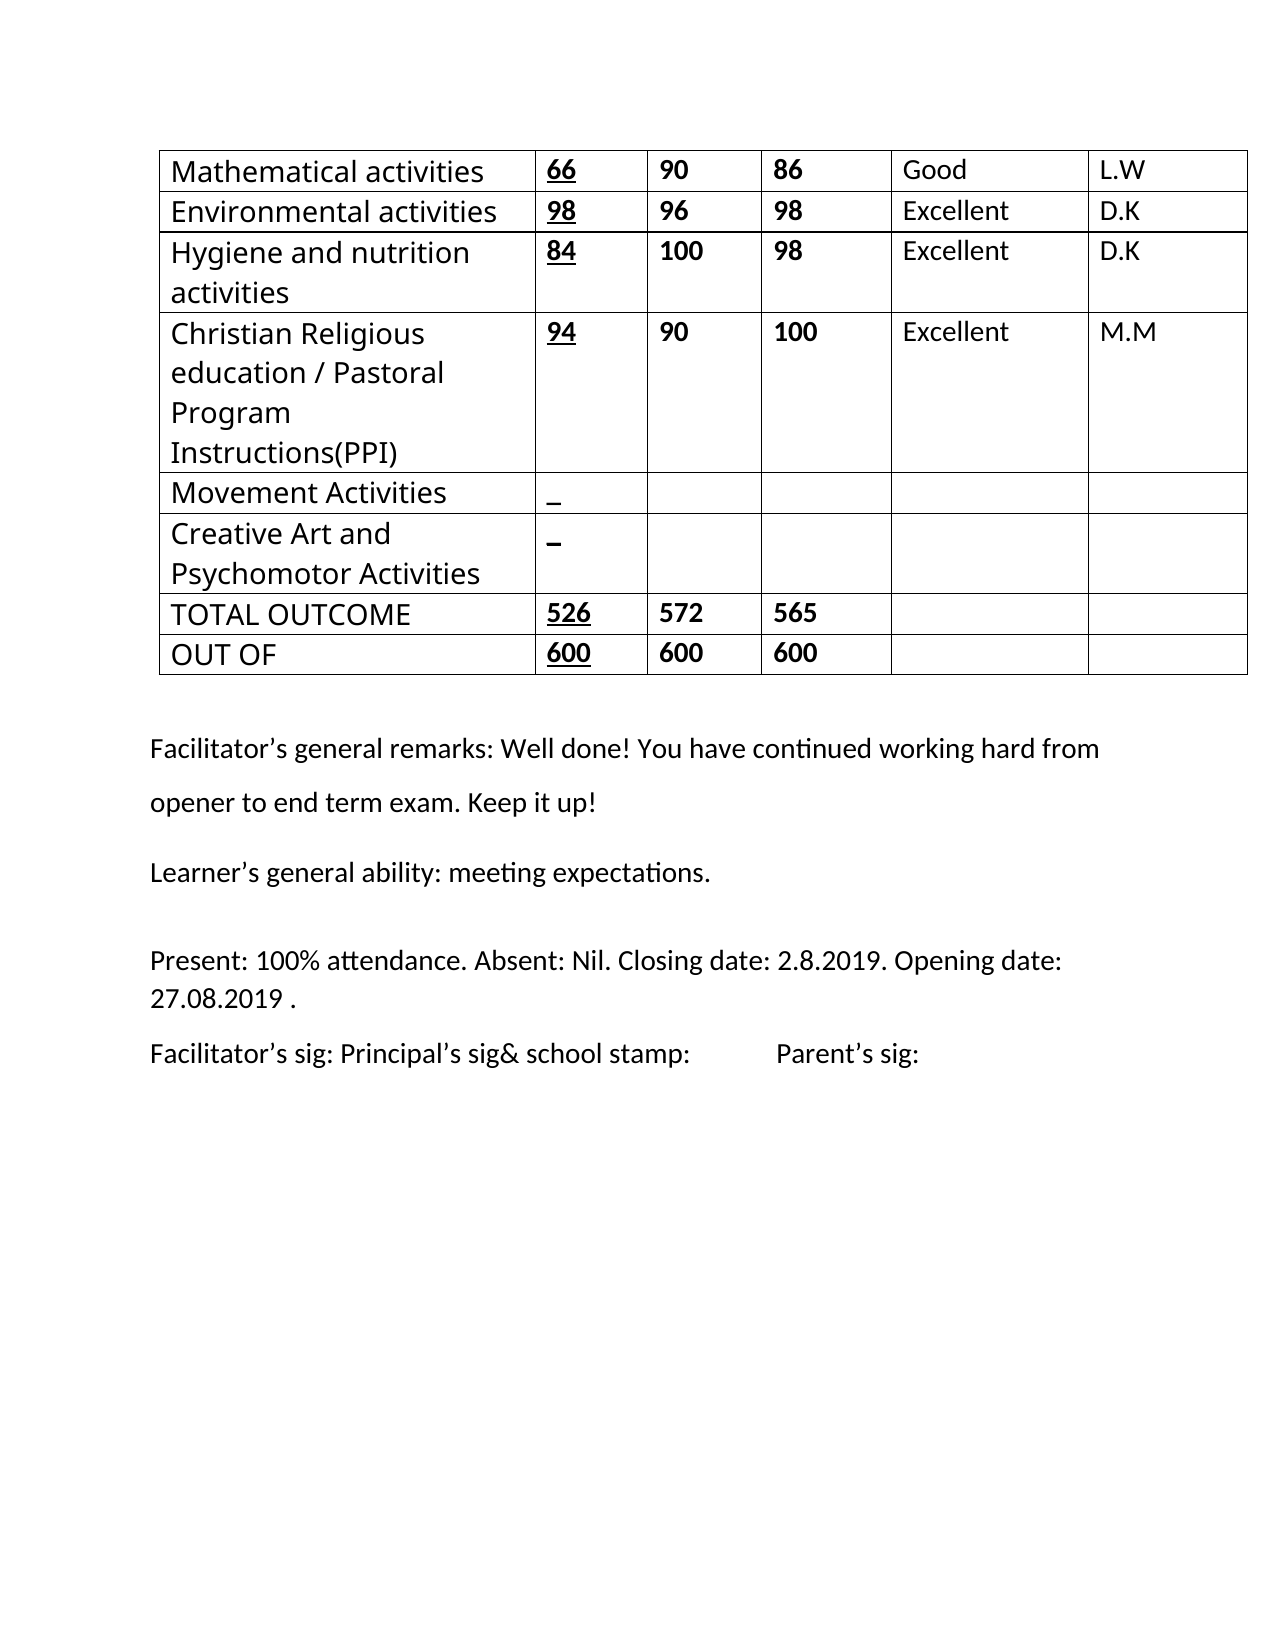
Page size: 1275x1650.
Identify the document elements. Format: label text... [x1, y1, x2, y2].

table_cell _ [536, 473, 647, 512]
table_cell 98 [762, 233, 891, 312]
table_cell 86 [762, 151, 891, 191]
table_cell TOTAL OUTCOME [160, 594, 535, 633]
table_cell D.K [1089, 233, 1247, 312]
table_cell 90 [648, 313, 761, 472]
table_cell 565 [762, 594, 891, 633]
table_cell 98 [762, 192, 891, 231]
table_cell [762, 514, 891, 593]
table_cell [1089, 635, 1247, 674]
table_cell _ [536, 514, 647, 593]
table_cell 98 [536, 192, 647, 231]
table_cell [648, 514, 761, 593]
table_cell 96 [648, 192, 761, 231]
table_cell 526 [536, 594, 647, 633]
table_cell Excellent [892, 233, 1088, 312]
table_cell 94 [536, 313, 647, 472]
table_cell [892, 473, 1088, 512]
text Facilitator’s sig: Principal’s sig& school stamp: Parent’s sig: [150, 1035, 1125, 1071]
table_cell Environmental activities [160, 192, 535, 231]
table_cell [1089, 473, 1247, 512]
table_cell Excellent [892, 192, 1088, 231]
table_cell 100 [648, 233, 761, 312]
text Present: 100% attendance. Absent: Nil. Closing date: 2.8.2019. Opening date: 27.08.2019 . [150, 942, 1125, 1016]
table_cell L.W [1089, 151, 1247, 191]
table_cell M.M [1089, 313, 1247, 472]
table_cell 600 [762, 635, 891, 674]
table_cell OUT OF [160, 635, 535, 674]
table_cell [648, 473, 761, 512]
table_cell Mathematical activities [160, 151, 535, 191]
table_cell 90 [648, 151, 761, 191]
table_cell 600 [648, 635, 761, 674]
table_cell [762, 473, 891, 512]
table_cell [892, 594, 1088, 633]
table_cell Good [892, 151, 1088, 191]
table_cell 572 [648, 594, 761, 633]
table_cell [1089, 514, 1247, 593]
table_cell [892, 635, 1088, 674]
text Facilitator’s general remarks: Well done! You have continued working hard from opener to end term exam. Keep it up! [150, 730, 1125, 819]
table_cell D.K [1089, 192, 1247, 231]
table_cell Christian Religious education / Pastoral Program Instructions(PPI) [160, 313, 535, 472]
table_cell Creative Art and Psychomotor Activities [160, 514, 535, 593]
table_cell Hygiene and nutrition activities [160, 233, 535, 312]
table_cell [1089, 594, 1247, 633]
table_cell 84 [536, 233, 647, 312]
table_cell Excellent [892, 313, 1088, 472]
text Learner’s general ability: meeting expectations. [150, 854, 1125, 889]
table_cell [892, 514, 1088, 593]
table_cell 66 [536, 151, 647, 191]
table_cell Movement Activities [160, 473, 535, 512]
table_cell 100 [762, 313, 891, 472]
table_cell 600 [536, 635, 647, 674]
